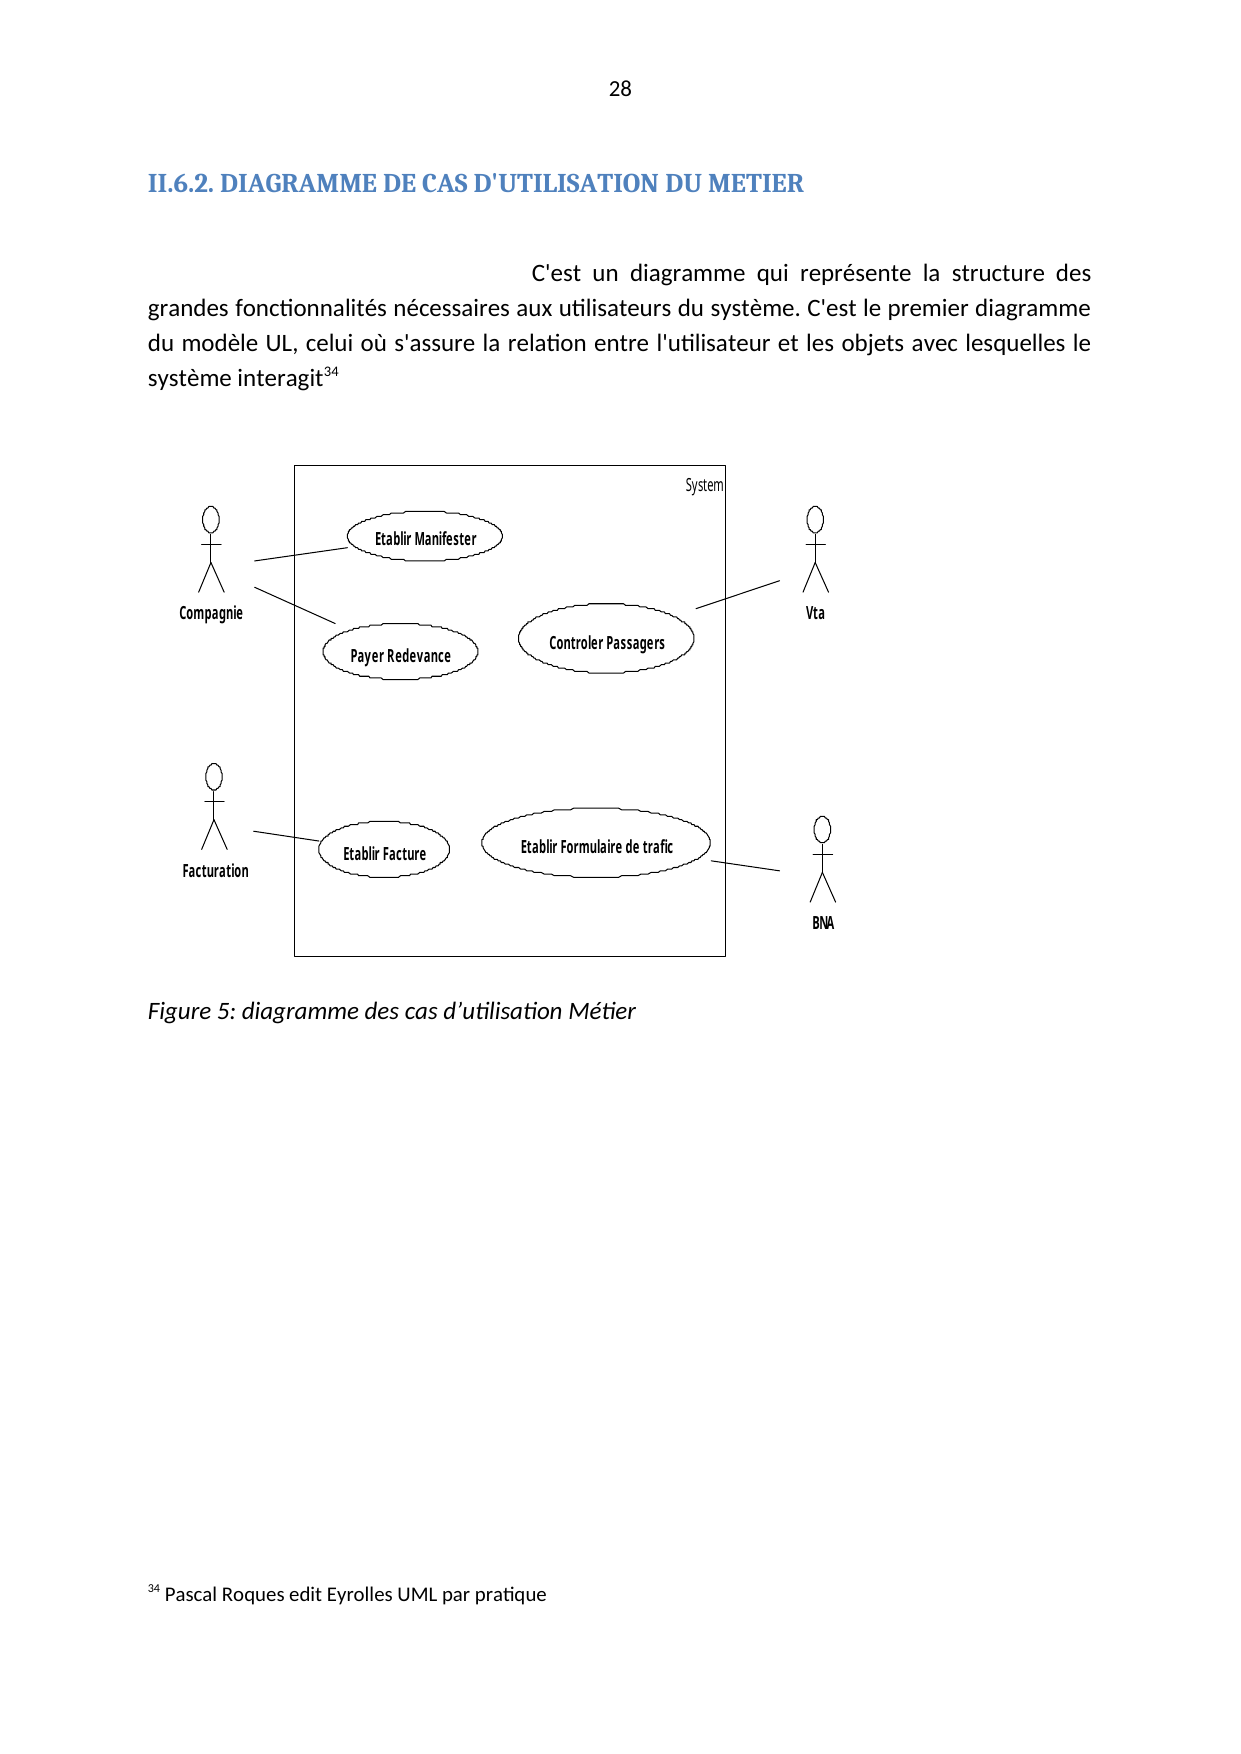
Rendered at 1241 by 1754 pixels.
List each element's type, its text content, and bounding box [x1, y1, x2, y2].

subtitle II.6.2. DIAGRAMME DE CAS D'UTILISATION DU METIER [148, 168, 1092, 200]
list C'est un diagramme qui représente la structure des grandes fonctionnalités nécessaires aux utilisateurs du système. C'est le premier diagramme du modèle UL, celui où s'assure la relation entre l'utilisateur et les objets avec lesquelles le système interagit [148, 257, 1092, 393]
list Figure 5: diagramme des cas d’utilisation Métier [148, 995, 1092, 1026]
